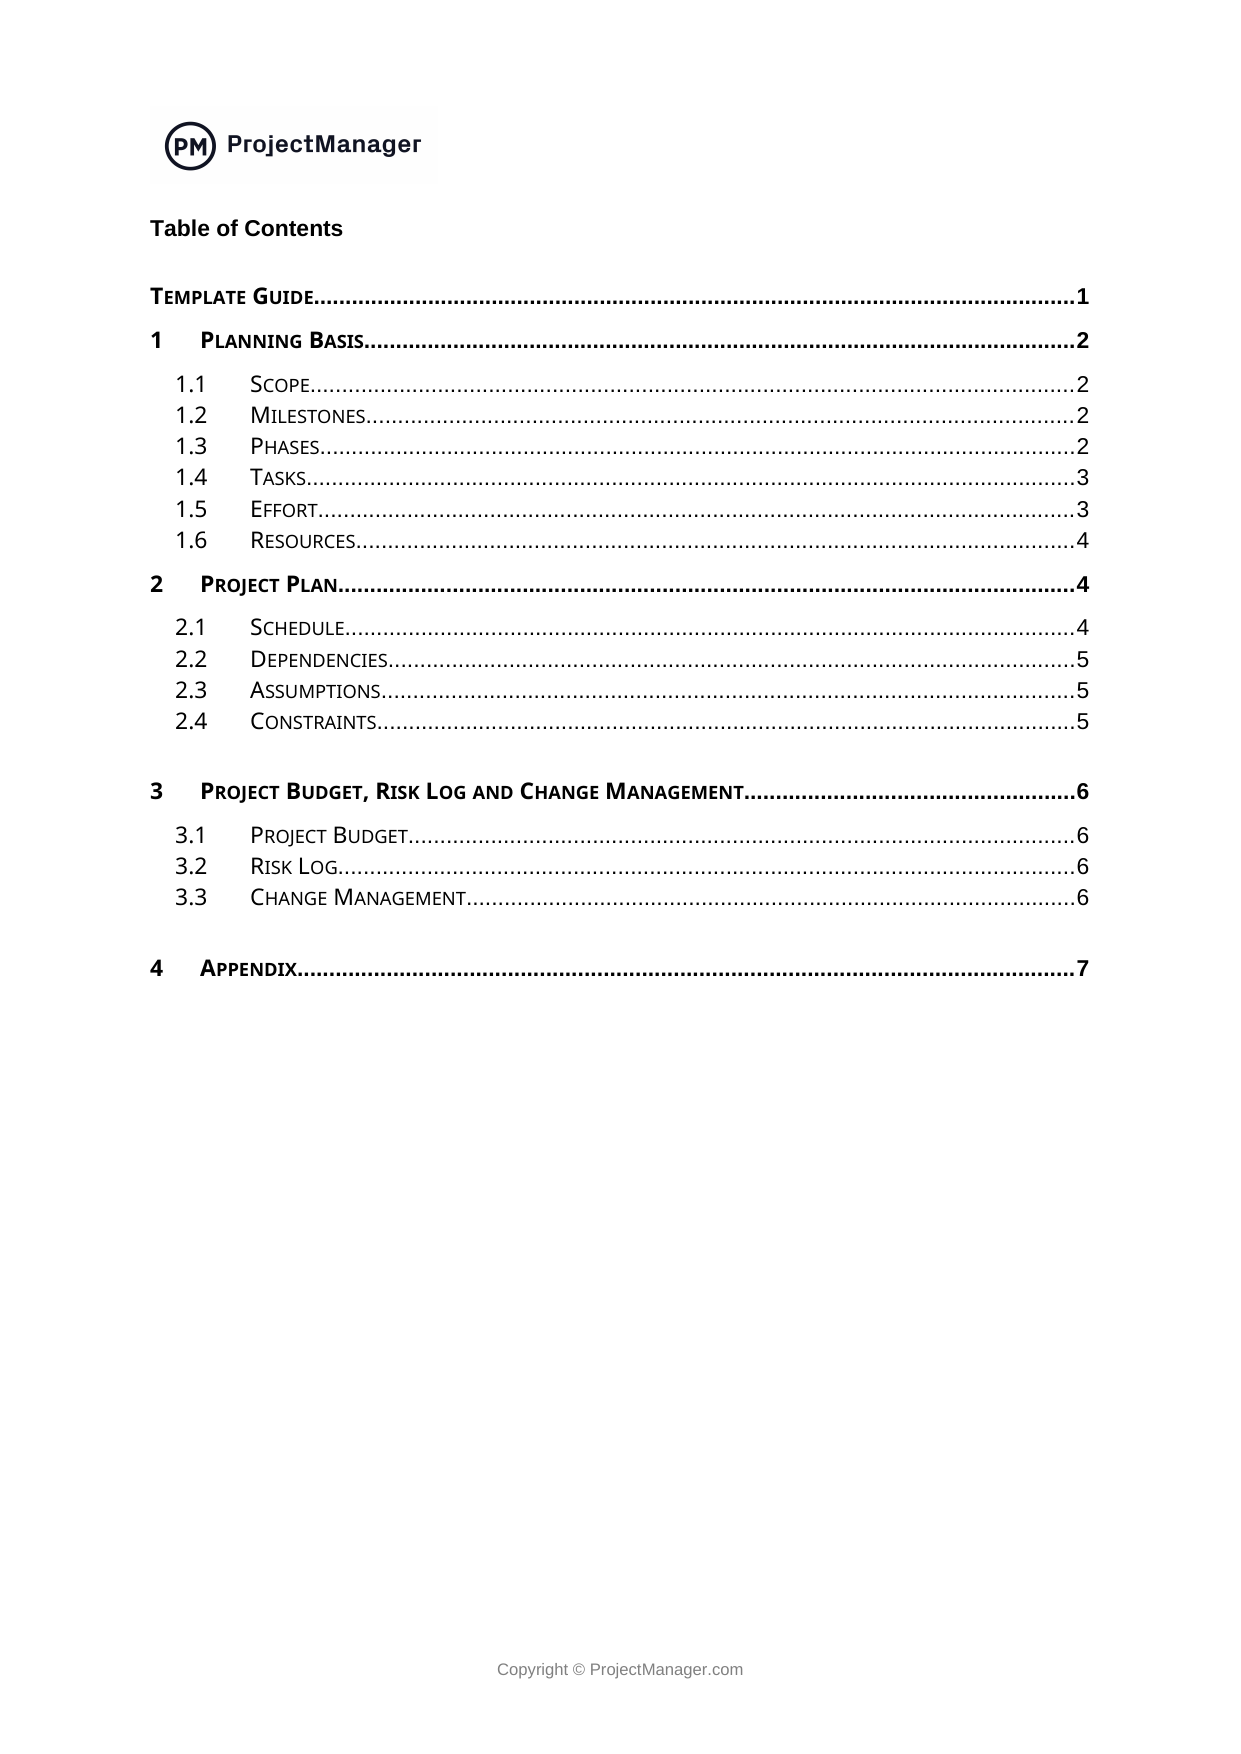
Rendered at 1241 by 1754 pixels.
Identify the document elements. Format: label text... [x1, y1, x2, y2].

text 1 Planning Basis 2 [150, 324, 1090, 355]
text 2 Project Plan 4 [150, 567, 1090, 599]
picture [150, 106, 438, 184]
text 3.1 Project Budget 6 [175, 819, 1090, 850]
text 4 Appendix 7 [150, 951, 1090, 983]
text 1.6 Resources 4 [175, 524, 1090, 555]
text 1.3 Phases 2 [175, 430, 1090, 461]
text 2.1 Schedule 4 [175, 611, 1090, 642]
text 3 Project Budget, Risk Log and Change Management 6 [150, 775, 1090, 806]
text 1.2 Milestones 2 [175, 399, 1090, 430]
text 1.5 Effort 3 [175, 492, 1090, 524]
text 2.2 Dependencies 5 [175, 642, 1090, 674]
text 2.3 Assumptions 5 [175, 674, 1090, 705]
text 2.4 Constraints 5 [175, 705, 1090, 736]
text 1.4 Tasks 3 [175, 461, 1090, 492]
text 3.2 Risk Log 6 [175, 850, 1090, 881]
text 1.1 Scope 2 [175, 367, 1090, 399]
text 3.3 Change Management 6 [175, 881, 1090, 913]
text Template Guide 1 [150, 280, 1090, 311]
text Table of Contents [150, 215, 1090, 241]
